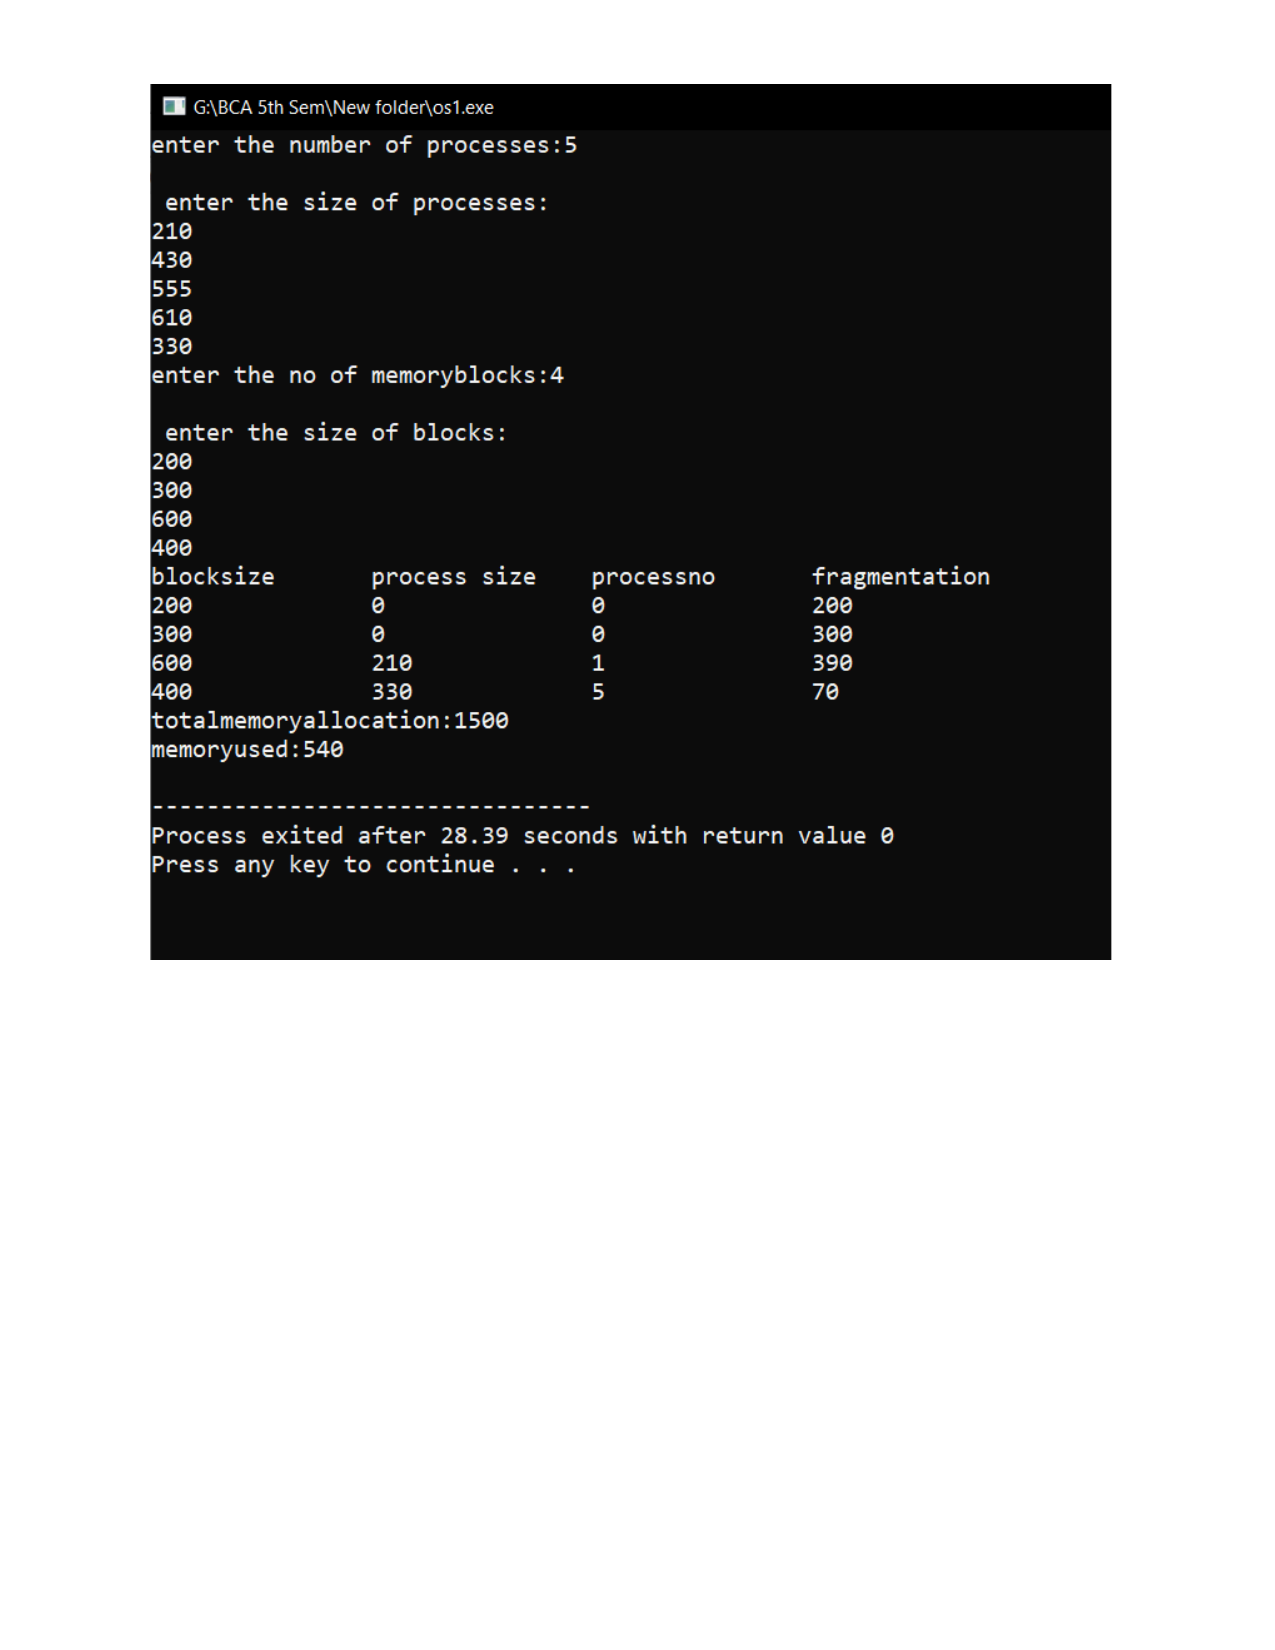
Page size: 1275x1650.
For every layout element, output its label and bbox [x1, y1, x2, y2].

picture [150, 84, 1112, 960]
